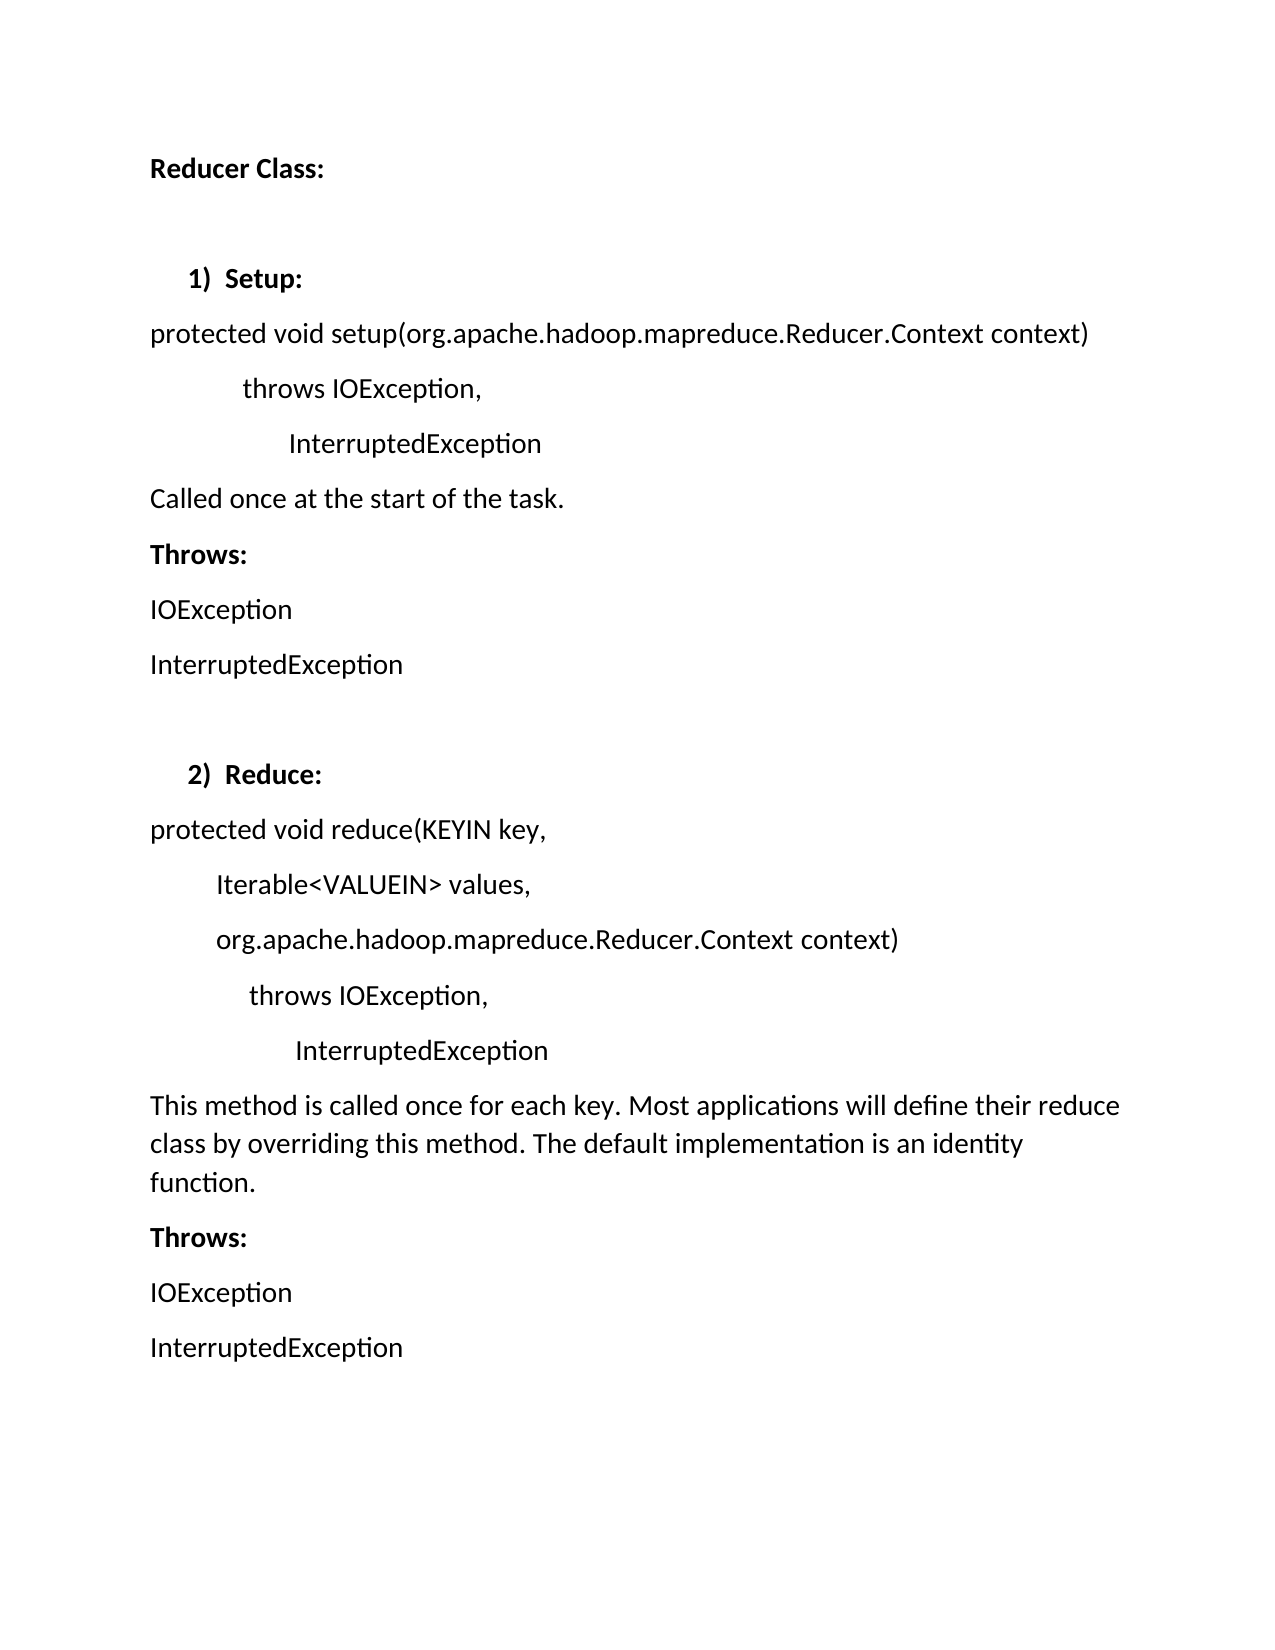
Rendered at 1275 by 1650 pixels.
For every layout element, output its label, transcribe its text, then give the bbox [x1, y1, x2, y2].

text InterruptedException [150, 426, 1125, 461]
text InterruptedException [150, 1032, 1125, 1067]
text Iterable<VALUEIN> values, [150, 866, 1125, 902]
text InterruptedException [150, 646, 1125, 682]
text throws IOException, [150, 370, 1125, 406]
text IOException [150, 591, 1125, 626]
text Reducer Class: [150, 150, 1125, 186]
text org.apache.hadoop.mapreduce.Reducer.Context context) [150, 921, 1125, 957]
text Throws: [150, 536, 1125, 571]
text Throws: [150, 1219, 1125, 1254]
text Called once at the start of the task. [150, 481, 1125, 516]
text throws IOException, [150, 977, 1125, 1012]
text This method is called once for each key. Most applications will define their reduce class by overriding this method. The default implementation is an identity function. [150, 1087, 1125, 1199]
text protected void reduce(KEYIN key, [150, 811, 1125, 847]
list Setup: [187, 260, 1125, 296]
text InterruptedException [150, 1329, 1125, 1364]
list Reduce: [187, 756, 1125, 792]
text IOException [150, 1274, 1125, 1309]
text protected void setup(org.apache.hadoop.mapreduce.Reducer.Context context) [150, 315, 1125, 351]
